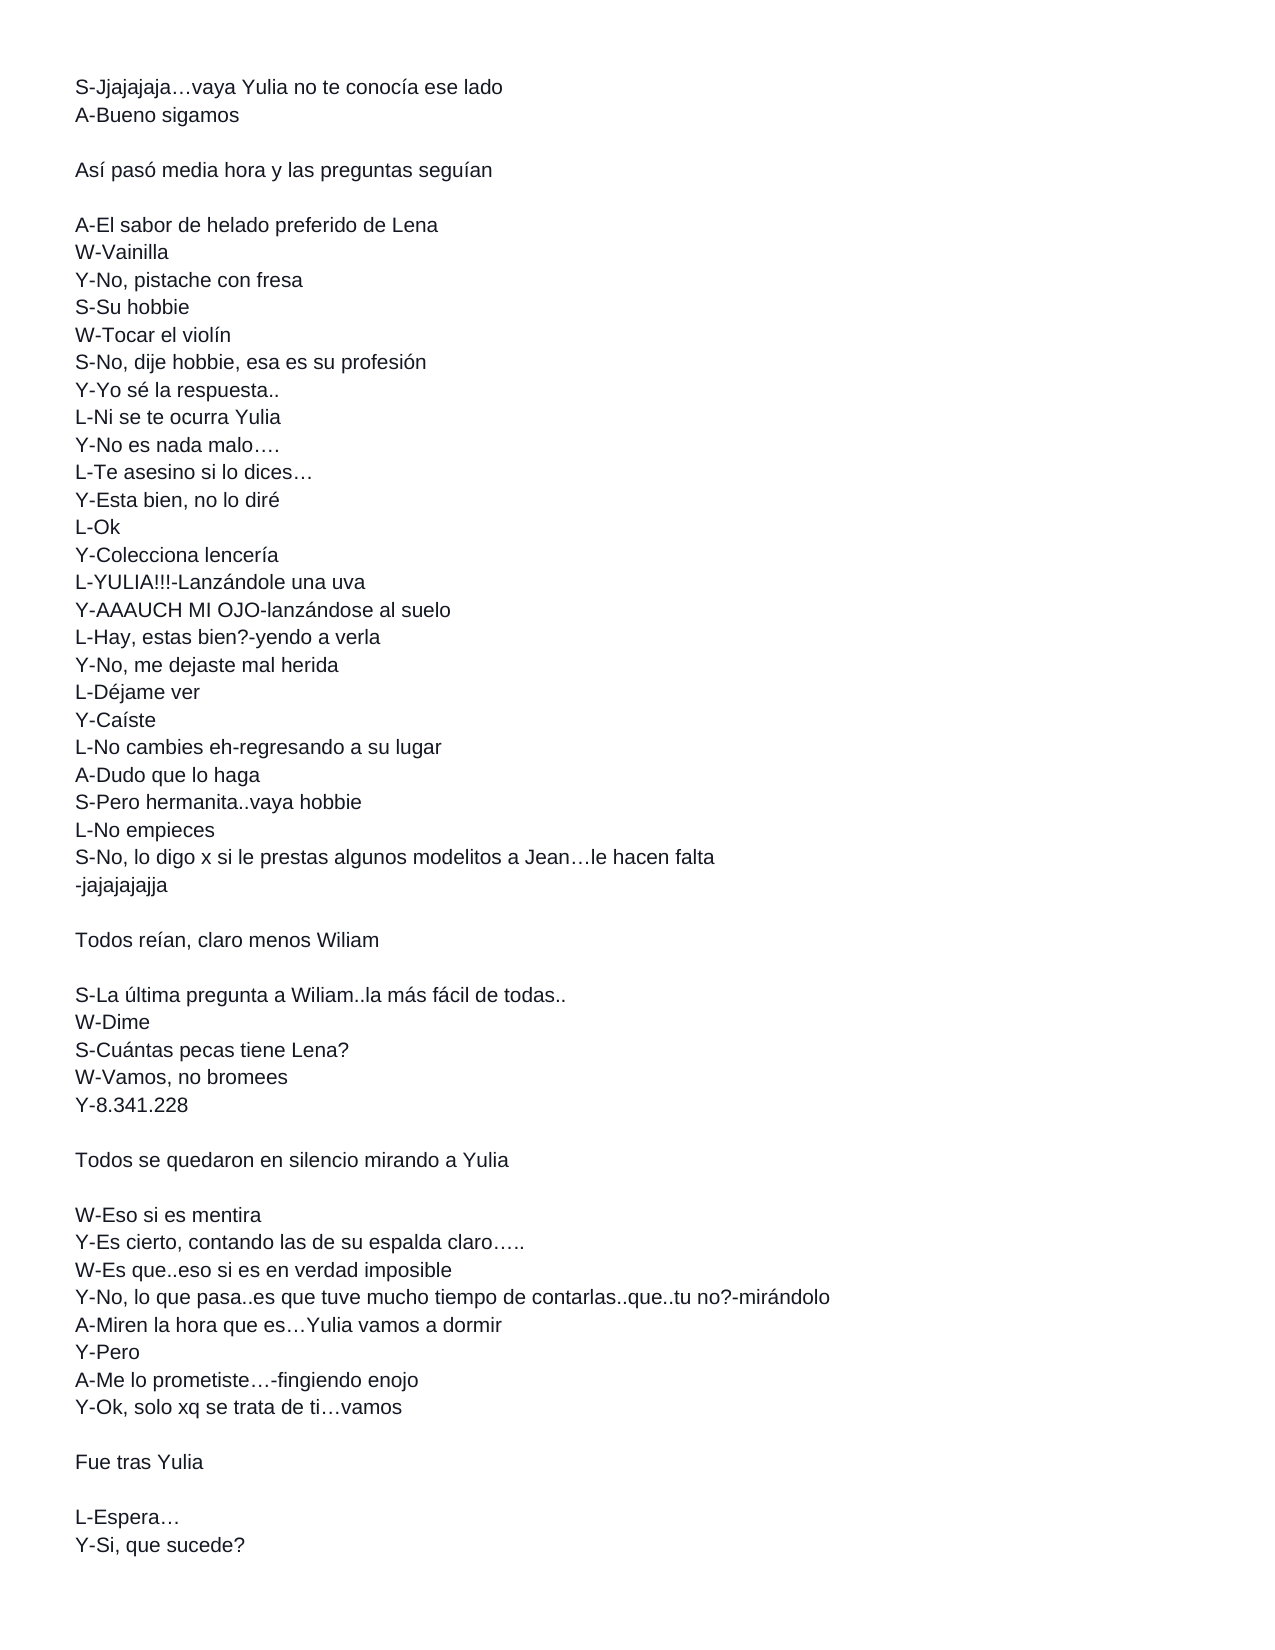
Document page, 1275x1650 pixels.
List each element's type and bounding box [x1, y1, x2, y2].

text [75, 75, 1200, 1556]
